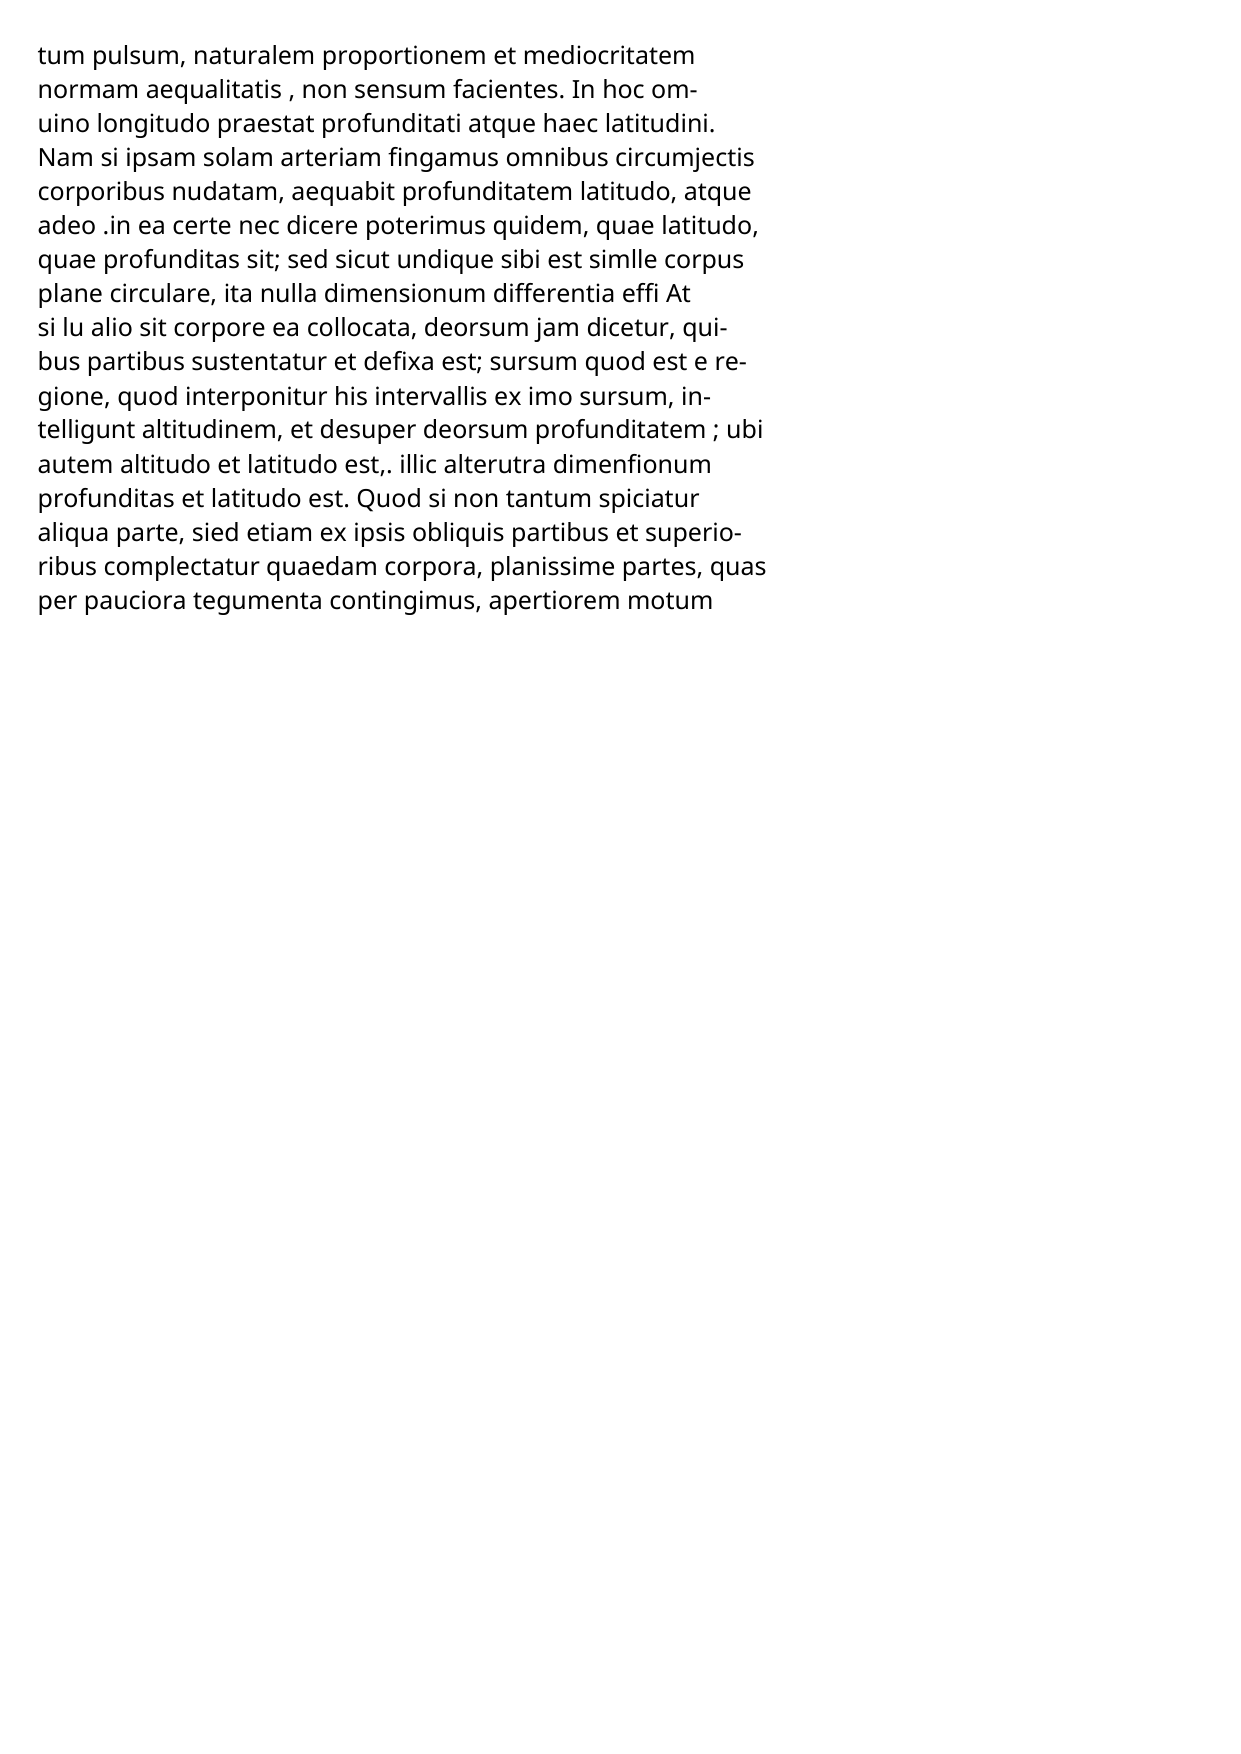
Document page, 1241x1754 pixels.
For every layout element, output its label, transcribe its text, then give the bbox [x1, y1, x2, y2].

text tum pulsum, naturalem proportionem et mediocritatem normam aequalitatis , non sensum facientes. In hoc om- uino longitudo praestat profunditati atque haec latitudini. Nam si ipsam solam arteriam fingamus omnibus circumjectis corporibus nudatam, aequabit profunditatem latitudo, atque adeo .in ea certe nec dicere poterimus quidem, quae latitudo, quae profunditas sit; sed sicut undique sibi est simlle corpus plane circulare, ita nulla dimensionum differentia effi At si lu alio sit corpore ea collocata, deorsum jam dicetur, qui- bus partibus sustentatur et defixa est; sursum quod est e re- gione, quod interponitur his intervallis ex imo sursum, in- telligunt altitudinem, et desuper deorsum profunditatem ; ubi autem altitudo et latitudo est,. illic alterutra dimenfionum profunditas et latitudo est. Quod si non tantum spiciatur aliqua parte, sied etiam ex ipsis obliquis partibus et superio- ribus complectatur quaedam corpora, planissime partes, quas per pauciora tegumenta contingimus, apertiorem motum [37, 37, 1203, 617]
